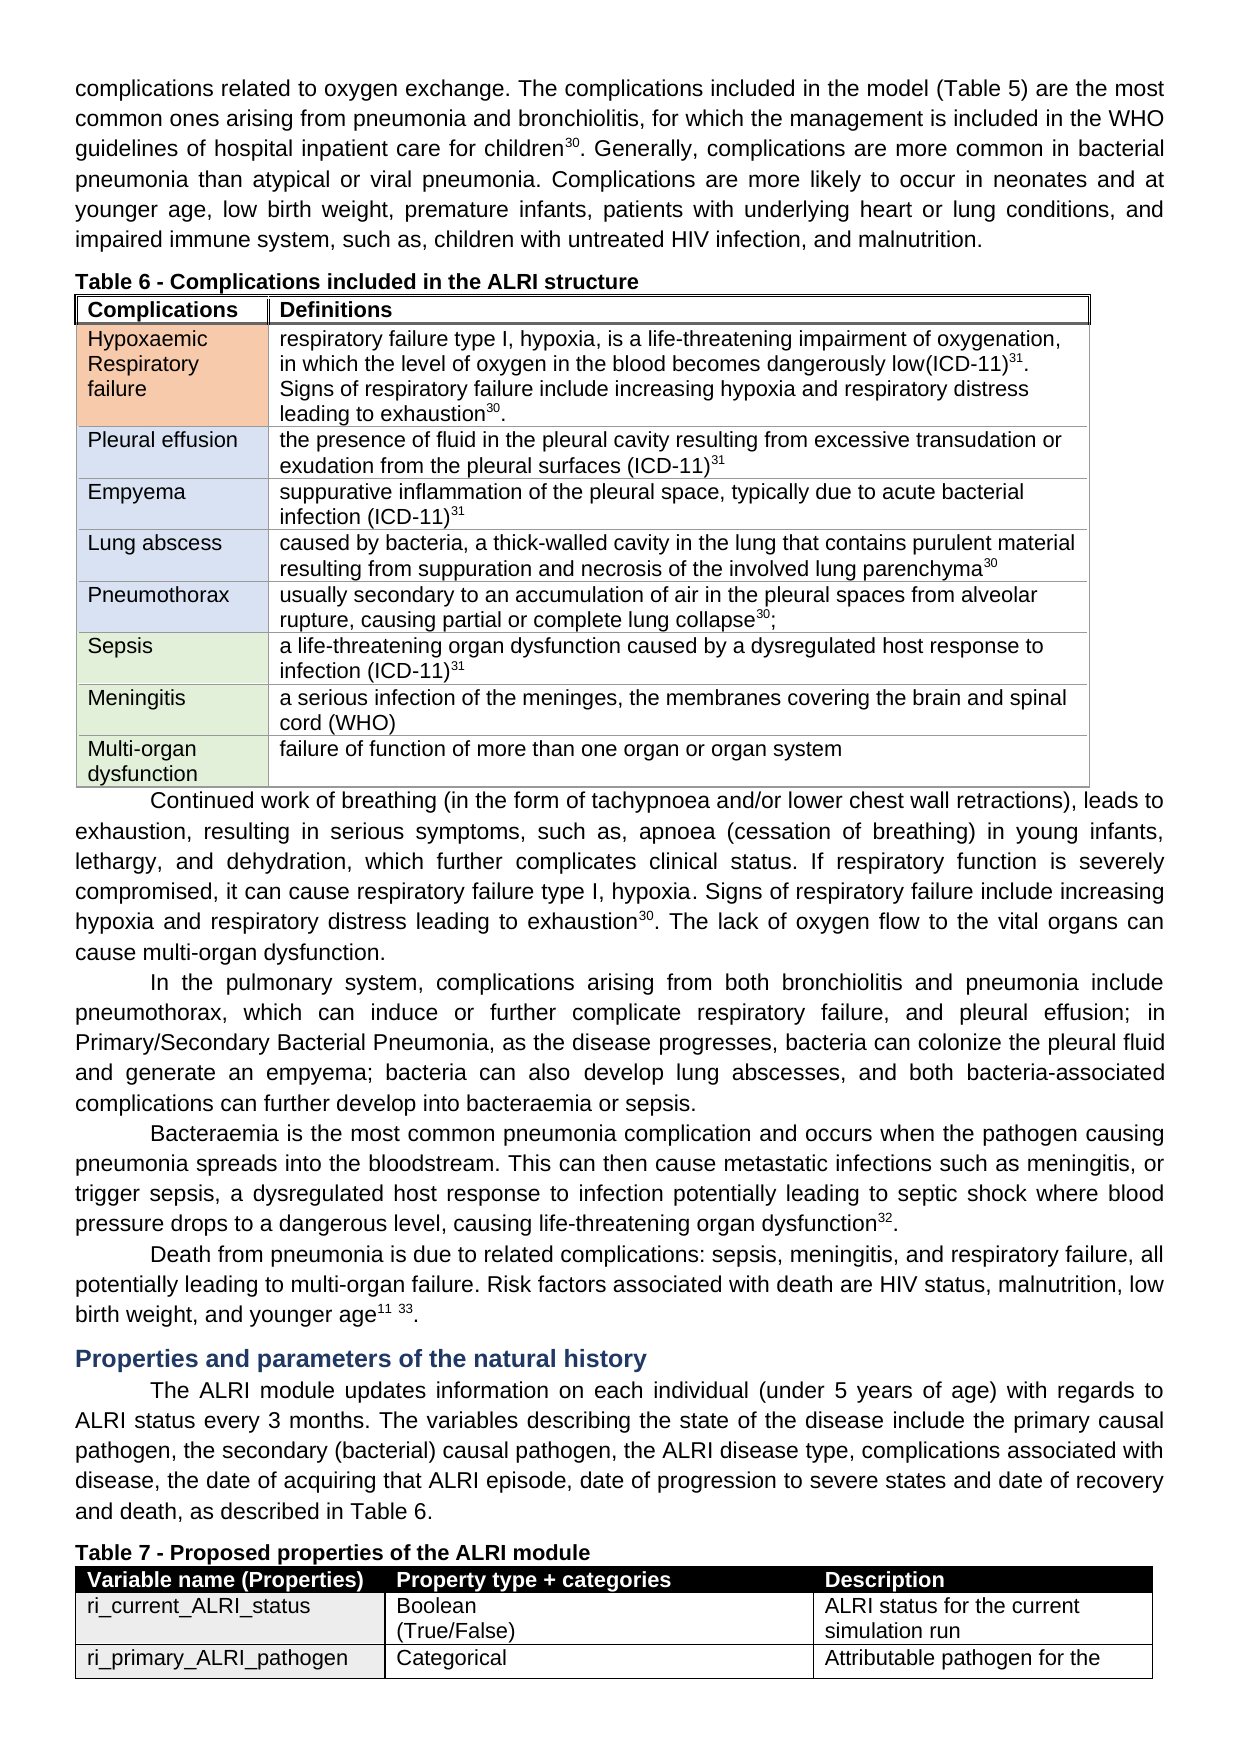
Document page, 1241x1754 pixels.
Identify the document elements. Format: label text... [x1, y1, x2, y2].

table_cell ri_current_ALRI_status [76, 1593, 384, 1643]
table_cell Lung abscess [77, 529, 268, 581]
table_cell failure of function of more than one organ or organ system [269, 735, 1089, 786]
subtitle Properties and parameters of the natural history [75, 1344, 1165, 1372]
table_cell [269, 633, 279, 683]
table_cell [76, 1645, 384, 1678]
table_cell Meningitis [77, 684, 268, 735]
table_cell Multi-organ dysfunction [77, 735, 268, 786]
text The ALRI module updates information on each individual (under 5 years of age) with regards to ALRI status every 3 months. The variables describing the state of the disease include the primary causal pathogen, the secondary (bacterial) causal pathogen, the ALRI disease type, complications associated with disease, the date of acquiring that ALRI episode, date of progression to severe states and date of recovery and death, as described in Table 6. [75, 1377, 1165, 1524]
table_header Variable name (Properties) [76, 1567, 384, 1592]
table_cell Pneumothorax [77, 581, 268, 632]
table_cell Empyema [77, 478, 268, 529]
table_header Definitions [268, 297, 1088, 322]
table_cell Hypoxaemic Respiratory failure [77, 325, 268, 426]
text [75, 75, 1165, 252]
text Table 6 - Complications included in the ALRI structure [75, 269, 1165, 294]
text Continued work of breathing (in the form of tachypnoea and/or lower chest wall retractions), leads to exhaustion, resulting in serious symptoms, such as, apnoea (cessation of breathing) in young infants, lethargy, and dehydration, which further complicates clinical status. If respiratory function is severely compromised, it can cause respiratory failure type I, hypoxia. Signs of respiratory failure include increasing hypoxia and respiratory distress leading to exhaustion30. The lack of oxygen flow to the vital organs can cause multi-organ dysfunction. [75, 787, 1165, 965]
text Death from pneumonia is due to related complications: sepsis, meningitis, and respiratory failure, all potentially leading to multi-organ failure. Risk factors associated with death are HIV status, malnutrition, low birth weight, and younger age11 33. [75, 1241, 1165, 1271]
table_header Complications [78, 297, 268, 322]
text Death from pneumonia is due to related complications: sepsis, meningitis, and respiratory failure, all potentially leading to multi-organ failure. Risk factors associated with death are HIV status, malnutrition, low birth weight, and younger age11 33. [75, 1297, 1165, 1327]
table_cell Boolean (True/False) [386, 1593, 813, 1643]
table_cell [386, 1645, 813, 1678]
table_cell the presence of fluid in the pleural cavity resulting from excessive transudation or exudation from the pleural surfaces (ICD-11)31 [269, 426, 1089, 478]
table_cell a life-threatening organ dysfunction caused by a dysregulated host response to infection (ICD-11)31 [367, 632, 1089, 683]
text Bacteraemia is the most common pneumonia complication and occurs when the pathogen causing pneumonia spreads into the bloodstream. This can then cause metastatic infections such as meningitis, or trigger sepsis, a dysregulated host response to infection potentially leading to septic shock where blood pressure drops to a dangerous level, causing life-threatening organ dysfunction32. [75, 1120, 1165, 1237]
text In the pulmonary system, complications arising from both bronchiolitis and pneumonia include pneumothorax, which can induce or further complicate respiratory failure, and pleural effusion; in Primary/Secondary Bacterial Pneumonia, as the disease progresses, bacteria can colonize the pleural fluid and generate an empyema; bacteria can also develop lung abscesses, and both bacteria-associated complications can further develop into bacteraemia or sepsis. [75, 969, 1165, 1116]
table_header Property type + categories [386, 1567, 813, 1592]
table_cell Sepsis [77, 632, 268, 683]
table_cell suppurative inflammation of the pleural space, typically due to acute bacterial infection (ICD-11)31 [269, 478, 1089, 529]
table_cell caused by bacteria, a thick-walled cavity in the lung that contains purulent material resulting from suppuration and necrosis of the involved lung parenchyma30 [269, 529, 1089, 581]
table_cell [814, 1645, 1152, 1678]
table_header Description [814, 1567, 1152, 1592]
text Table 7 - Proposed properties of the ALRI module [75, 1540, 1165, 1566]
table_cell a serious infection of the meninges, the membranes covering the brain and spinal cord (WHO) [269, 684, 1089, 735]
table_cell ALRI status for the current simulation run [814, 1593, 1152, 1643]
table_cell Pleural effusion [77, 426, 268, 478]
table_cell respiratory failure type I, hypoxia, is a life-threatening impairment of oxygenation, in which the level of oxygen in the blood becomes dangerously low(ICD-11)31. Signs of respiratory failure include increasing hypoxia and respiratory distress leading to exhaustion30. [269, 325, 1089, 426]
table_cell usually secondary to an accumulation of air in the pleural spaces from alveolar rupture, causing partial or complete lung collapse30; [269, 581, 1089, 632]
